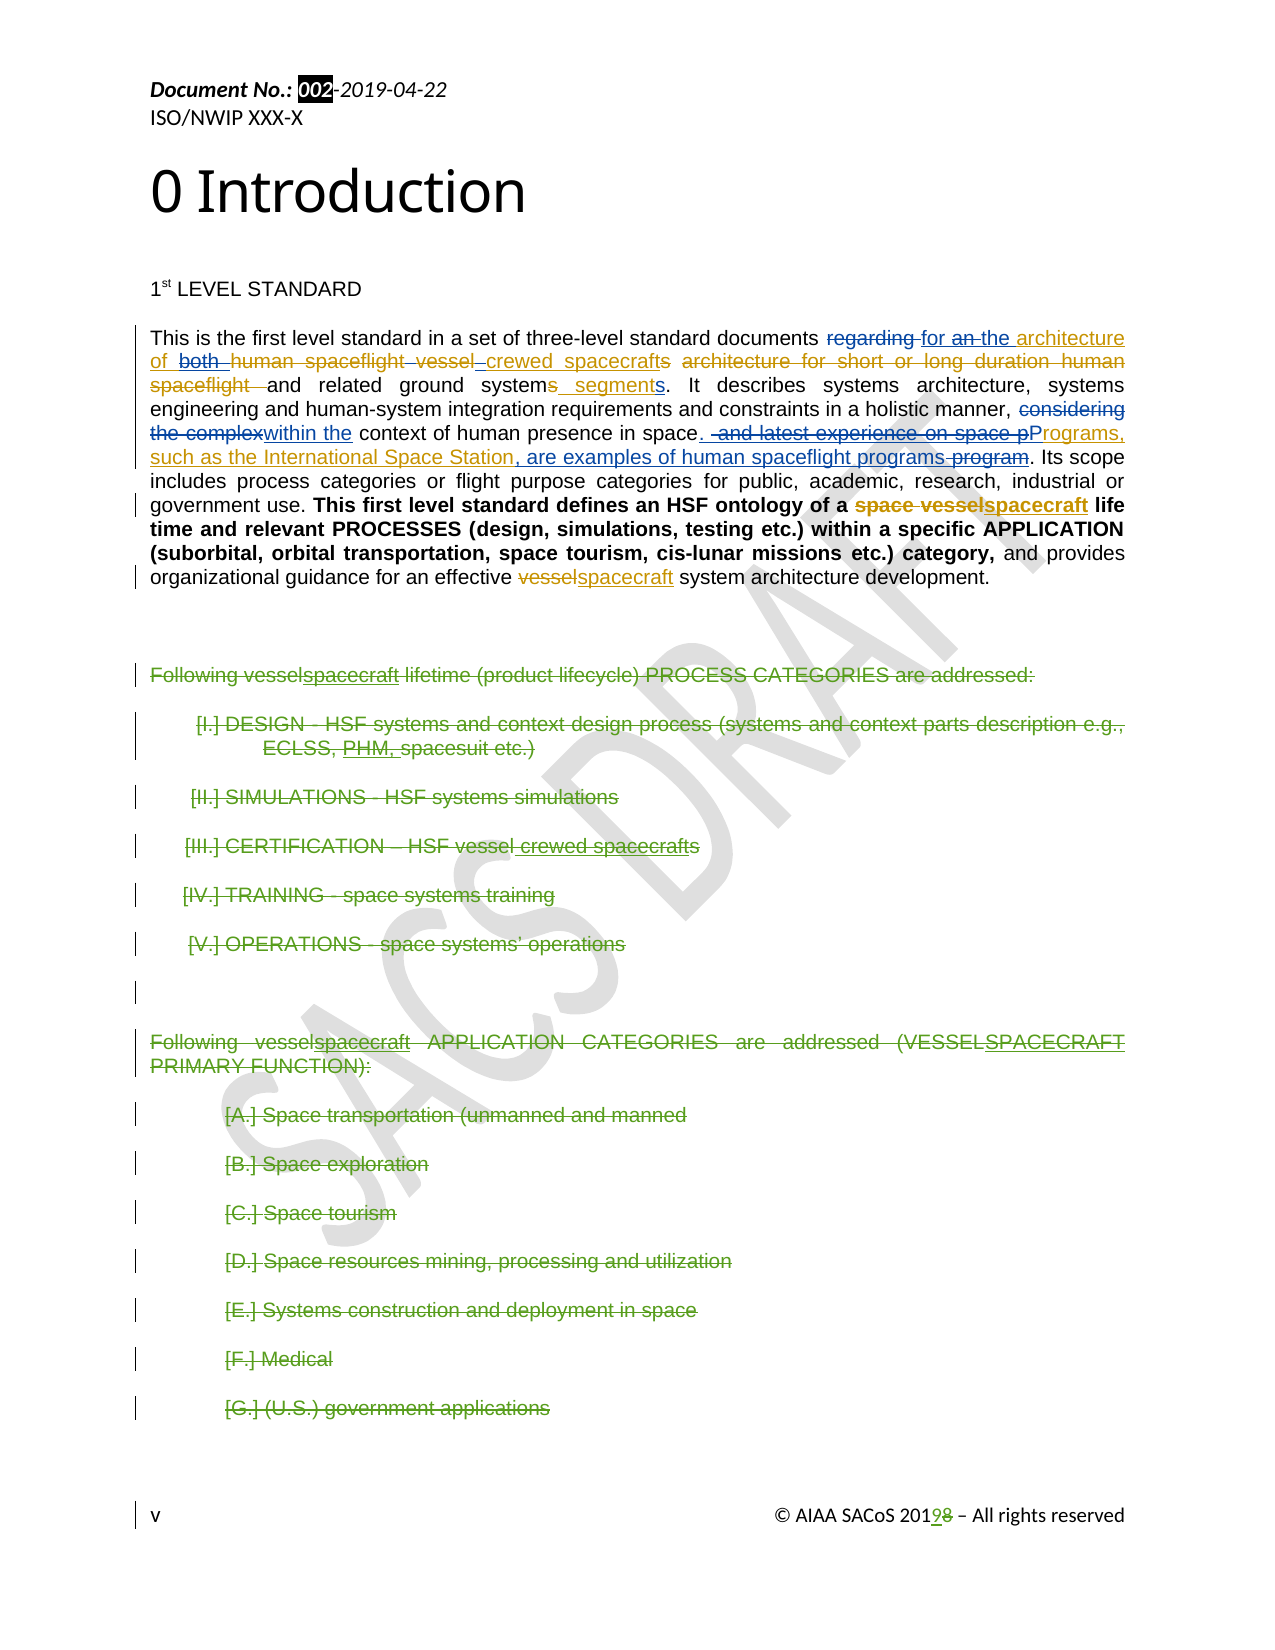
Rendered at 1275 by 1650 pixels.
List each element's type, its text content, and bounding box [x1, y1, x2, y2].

title 0 Introduction [150, 150, 1125, 229]
text 1st LEVEL STANDARD [150, 276, 1125, 300]
text This is the first level standard in a set of three-level standard documents and related ground system. It describes systems architecture, systems engineering and human-system integration requirements and constraints in a holistic manner, context of human presence in space. Its scope includes process categories or flight purpose categories for public, academic, research, industrial or government use. This first level standard defines an HSF ontology of a life time and relevant PROCESSES (design, simulations, testing etc.) within a specific APPLICATION (suborbital, orbital transportation, space tourism, cis-lunar missions etc.) category, and provides organizational guidance for an effective system architecture development. [150, 325, 1125, 589]
